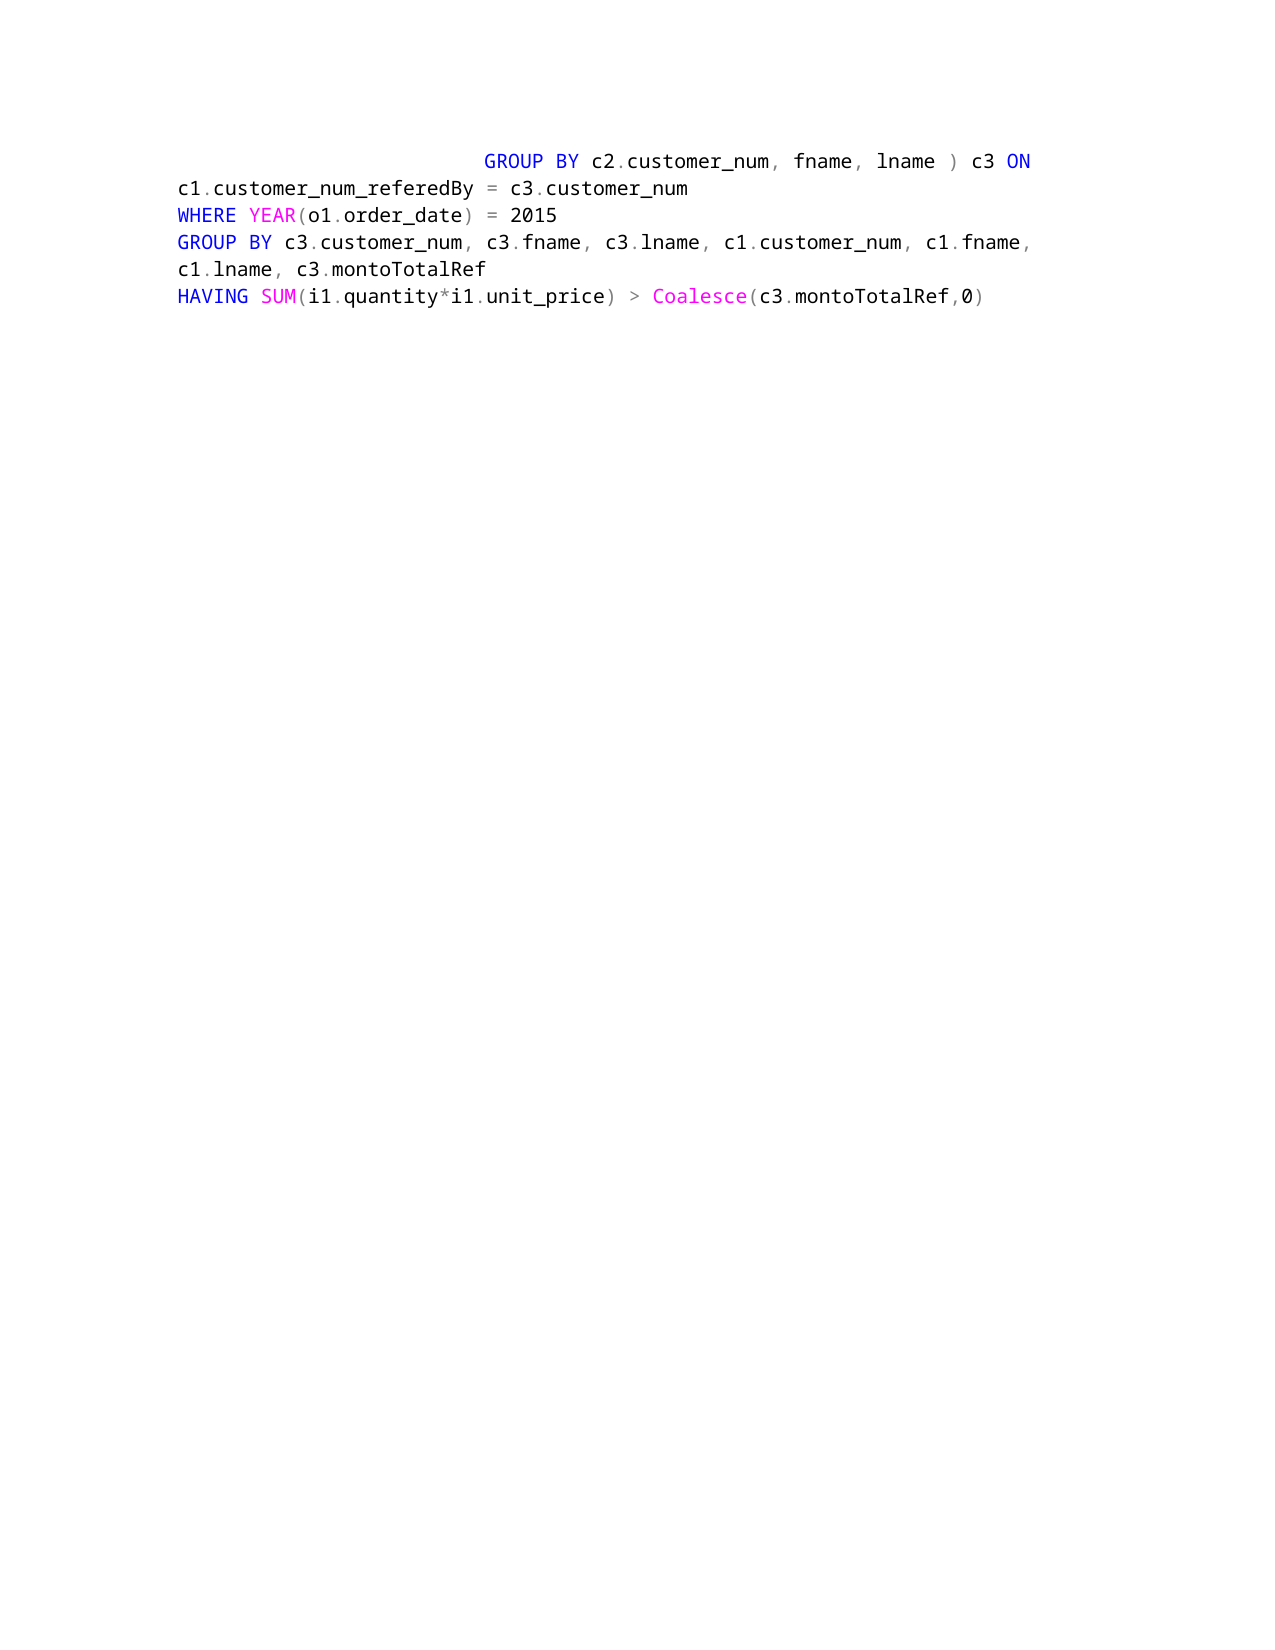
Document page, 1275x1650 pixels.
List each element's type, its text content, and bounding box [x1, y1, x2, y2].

text HAVING SUM(i1.quantity*i1.unit_price) > Coalesce(c3.montoTotalRef,0) [177, 282, 1098, 309]
text GROUP BY c3.customer_num, c3.fname, c3.lname, c1.customer_num, c1.fname, c1.lname, c3.montoTotalRef [177, 228, 1098, 282]
text WHERE YEAR(o1.order_date) = 2015 [177, 202, 1098, 228]
text GROUP BY c2.customer_num, fname, lname ) c3 ON c1.customer_num_referedBy = c3.customer_num [177, 148, 1098, 202]
